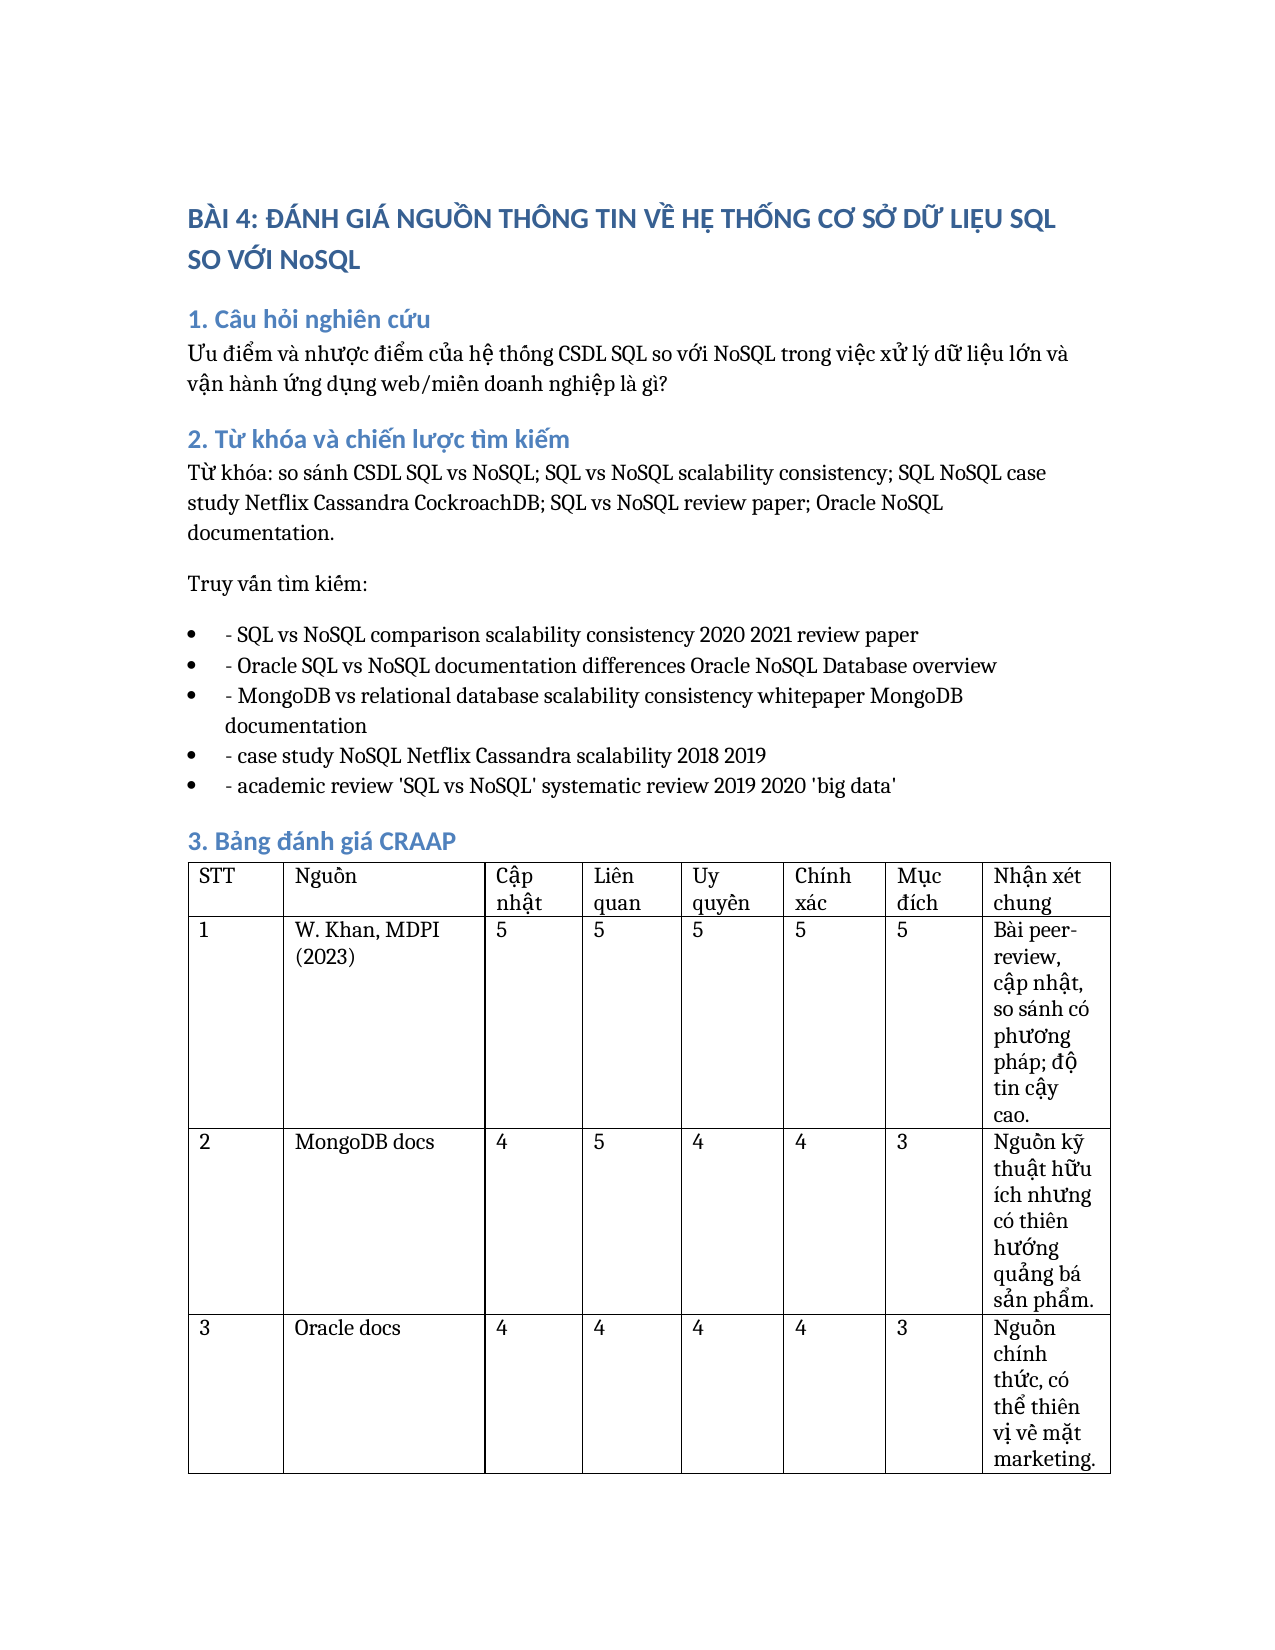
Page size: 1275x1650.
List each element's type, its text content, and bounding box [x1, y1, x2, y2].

table_cell 5 [583, 917, 681, 1128]
table_cell 4 [682, 1129, 783, 1313]
table_cell 1 [189, 917, 283, 1128]
table_cell 4 [486, 1315, 582, 1473]
subtitle 1. Câu hỏi nghiên cứu [187, 303, 1087, 336]
table_cell Bài peer-review, cập nhật, so sánh có phương pháp; độ tin cậy cao. [983, 917, 1110, 1128]
table_header Mục đích [886, 863, 982, 916]
table_cell W. Khan, MDPI (2023) [284, 917, 484, 1128]
table_header Liên quan [583, 863, 681, 916]
table_cell MongoDB docs [284, 1129, 484, 1313]
table_cell Nguồn chính thức, có thể thiên vị về mặt marketing. [983, 1315, 1110, 1473]
text Từ khóa: so sánh CSDL SQL vs NoSQL; SQL vs NoSQL scalability consistency; SQL NoSQL case study Netflix Cassandra CockroachDB; SQL vs NoSQL review paper; Oracle NoSQL documentation. [187, 460, 1087, 547]
list - Oracle SQL vs NoSQL documentation differences Oracle NoSQL Database overview [187, 652, 1087, 679]
table_cell 5 [784, 917, 885, 1128]
text Truy vấn tìm kiếm: [187, 571, 1087, 598]
subtitle 3. Bảng đánh giá CRAAP [187, 824, 1087, 857]
table_header Nhận xét chung [983, 863, 1110, 916]
table_header STT [189, 863, 283, 916]
table_cell 4 [682, 1315, 783, 1473]
table_cell 3 [189, 1315, 283, 1473]
table_cell 3 [886, 1315, 982, 1473]
table_cell 4 [583, 1315, 681, 1473]
table_cell Oracle docs [284, 1315, 484, 1473]
list - MongoDB vs relational database scalability consistency whitepaper MongoDB documentation [187, 683, 1087, 739]
table_cell 4 [486, 1129, 582, 1313]
list - SQL vs NoSQL comparison scalability consistency 2020 2021 review paper [187, 622, 1087, 649]
table_header Chính xác [784, 863, 885, 916]
table_header Uy quyền [682, 863, 783, 916]
table_cell 5 [886, 917, 982, 1128]
list - academic review 'SQL vs NoSQL' systematic review 2019 2020 'big data' [187, 773, 1087, 800]
table_cell 5 [583, 1129, 681, 1313]
table_cell 5 [682, 917, 783, 1128]
subtitle BÀI 4: ĐÁNH GIÁ NGUỒN THÔNG TIN VỀ HỆ THỐNG CƠ SỞ DỮ LIỆU SQL SO VỚI NoSQL [187, 200, 1087, 277]
table_cell 3 [886, 1129, 982, 1313]
table_cell 5 [486, 917, 582, 1128]
table_cell 4 [784, 1315, 885, 1473]
table_header Cập nhật [486, 863, 582, 916]
table_cell Nguồn kỹ thuật hữu ích nhưng có thiên hướng quảng bá sản phẩm. [983, 1129, 1110, 1313]
list - case study NoSQL Netflix Cassandra scalability 2018 2019 [187, 743, 1087, 769]
table_cell 4 [784, 1129, 885, 1313]
table_cell 2 [189, 1129, 283, 1313]
text Ưu điểm và nhược điểm của hệ thống CSDL SQL so với NoSQL trong việc xử lý dữ liệu lớn và vận hành ứng dụng web/miền doanh nghiệp là gì? [187, 341, 1087, 397]
subtitle 2. Từ khóa và chiến lược tìm kiếm [187, 422, 1087, 455]
table_header Nguồn [284, 863, 484, 916]
